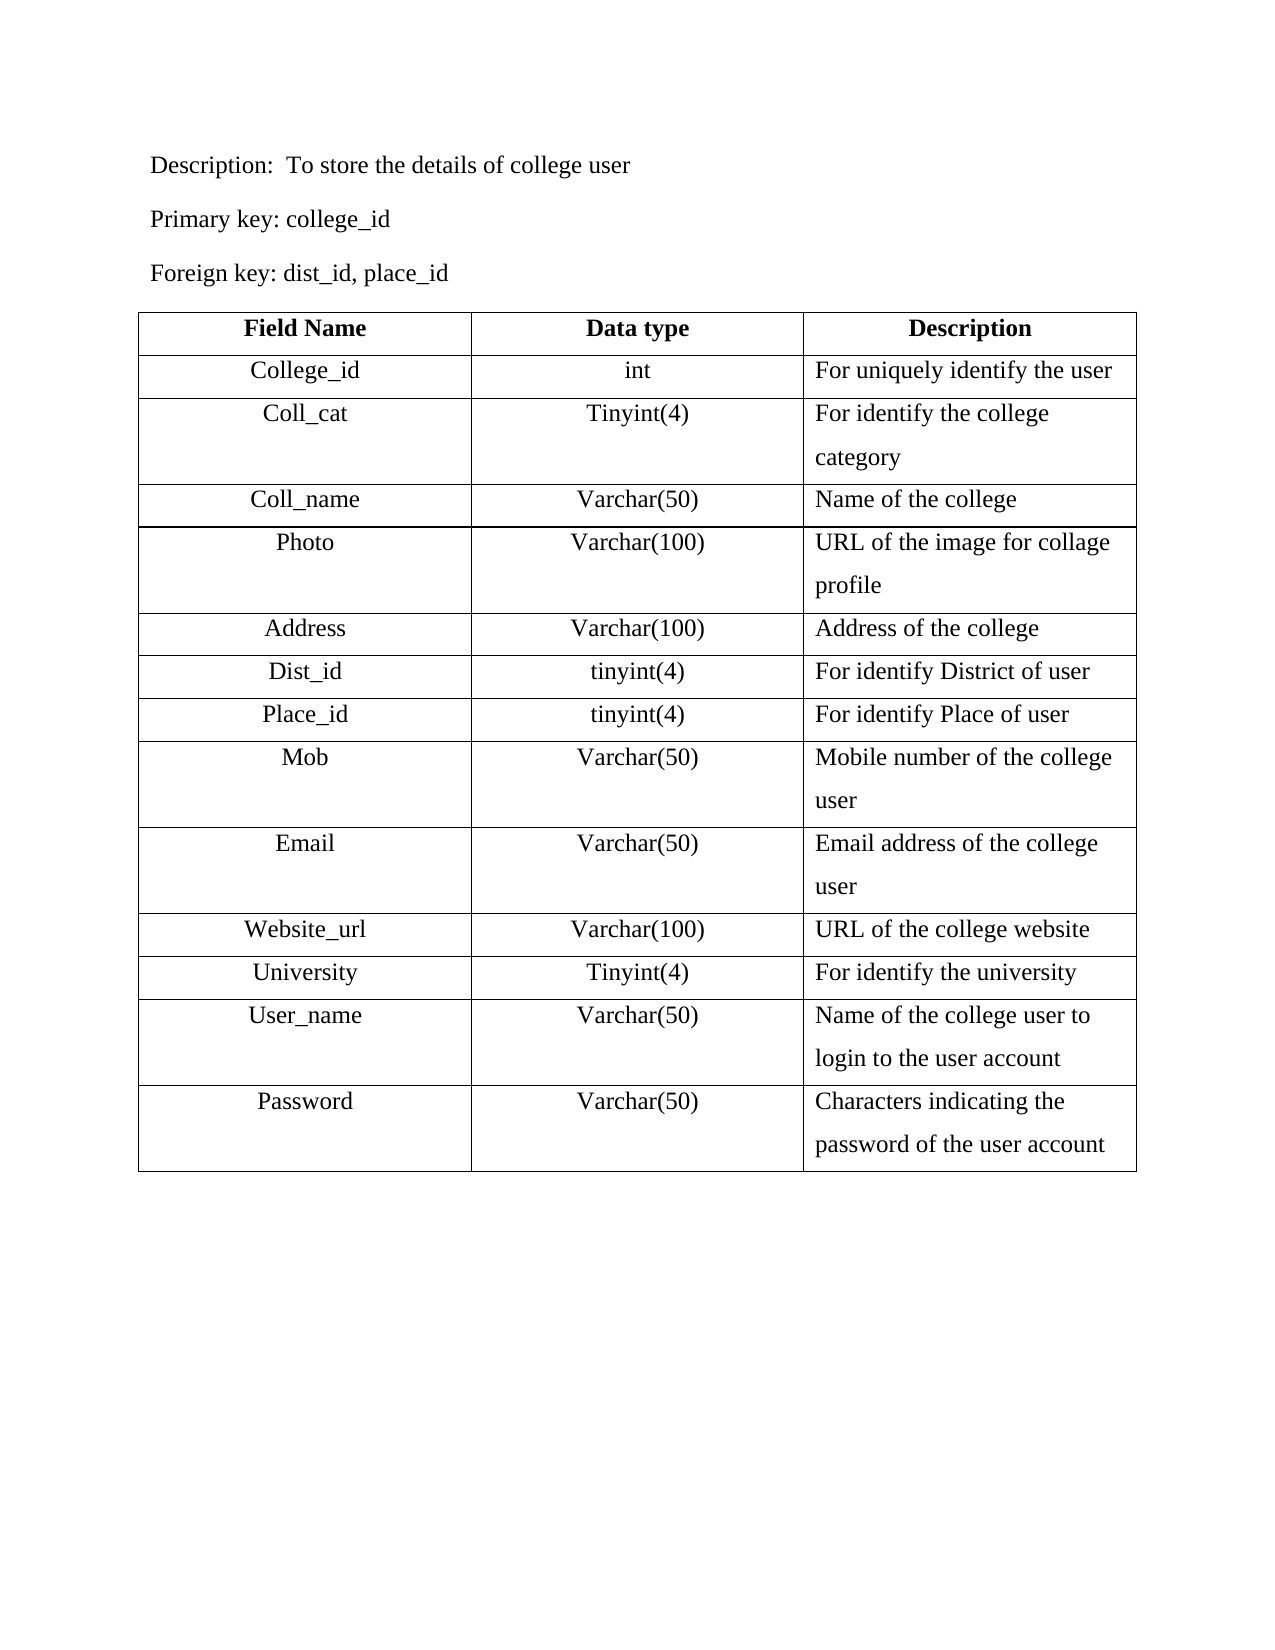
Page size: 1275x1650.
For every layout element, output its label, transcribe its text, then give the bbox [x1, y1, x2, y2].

table_cell Characters indicating the password of the user account [804, 1086, 1136, 1171]
table_cell Coll_name [139, 485, 471, 526]
table_cell College_id [139, 356, 471, 397]
table_cell For identify District of user [804, 656, 1136, 698]
table_cell Varchar(50) [472, 1086, 803, 1171]
table_cell For uniquely identify the user [804, 356, 1136, 397]
table_cell Website_url [139, 914, 471, 956]
table_cell Dist_id [139, 656, 471, 698]
text Primary key: college_id [150, 204, 1125, 233]
table_cell For identify the university [804, 957, 1136, 999]
text Description: To store the details of college user [150, 150, 1125, 179]
table_cell Varchar(50) [472, 828, 803, 913]
table_cell Email [139, 828, 471, 913]
table_cell Coll_cat [139, 399, 471, 483]
table_cell Password [139, 1086, 471, 1171]
table_cell Tinyint(4) [472, 957, 803, 999]
table_cell Name of the college user to login to the user account [804, 1000, 1136, 1085]
table_cell URL of the image for collage profile [804, 528, 1136, 612]
table_cell Mob [139, 742, 471, 827]
table_cell Mobile number of the college user [804, 742, 1136, 827]
table_header Data type [472, 313, 803, 354]
table_cell Address [139, 614, 471, 655]
table_cell For identify the college category [804, 399, 1136, 483]
table_cell Photo [139, 528, 471, 612]
table_cell Email address of the college user [804, 828, 1136, 913]
table_cell Address of the college [804, 614, 1136, 655]
table_cell Tinyint(4) [472, 399, 803, 483]
table_cell Varchar(100) [472, 614, 803, 655]
table_cell University [139, 957, 471, 999]
table_cell Place_id [139, 699, 471, 741]
table_cell Name of the college [804, 485, 1136, 526]
table_cell URL of the college website [804, 914, 1136, 956]
table_cell Varchar(100) [472, 528, 803, 612]
table_header Description [804, 313, 1136, 354]
table_cell tinyint(4) [472, 656, 803, 698]
table_cell Varchar(100) [472, 914, 803, 956]
table_cell tinyint(4) [472, 699, 803, 741]
table_header Field Name [139, 313, 471, 354]
text Foreign key: dist_id, place_id [150, 258, 1125, 286]
table_cell Varchar(50) [472, 485, 803, 526]
table_cell int [472, 356, 803, 397]
table_cell For identify Place of user [804, 699, 1136, 741]
table_cell Varchar(50) [472, 742, 803, 827]
table_cell User_name [139, 1000, 471, 1085]
table_cell Varchar(50) [472, 1000, 803, 1085]
